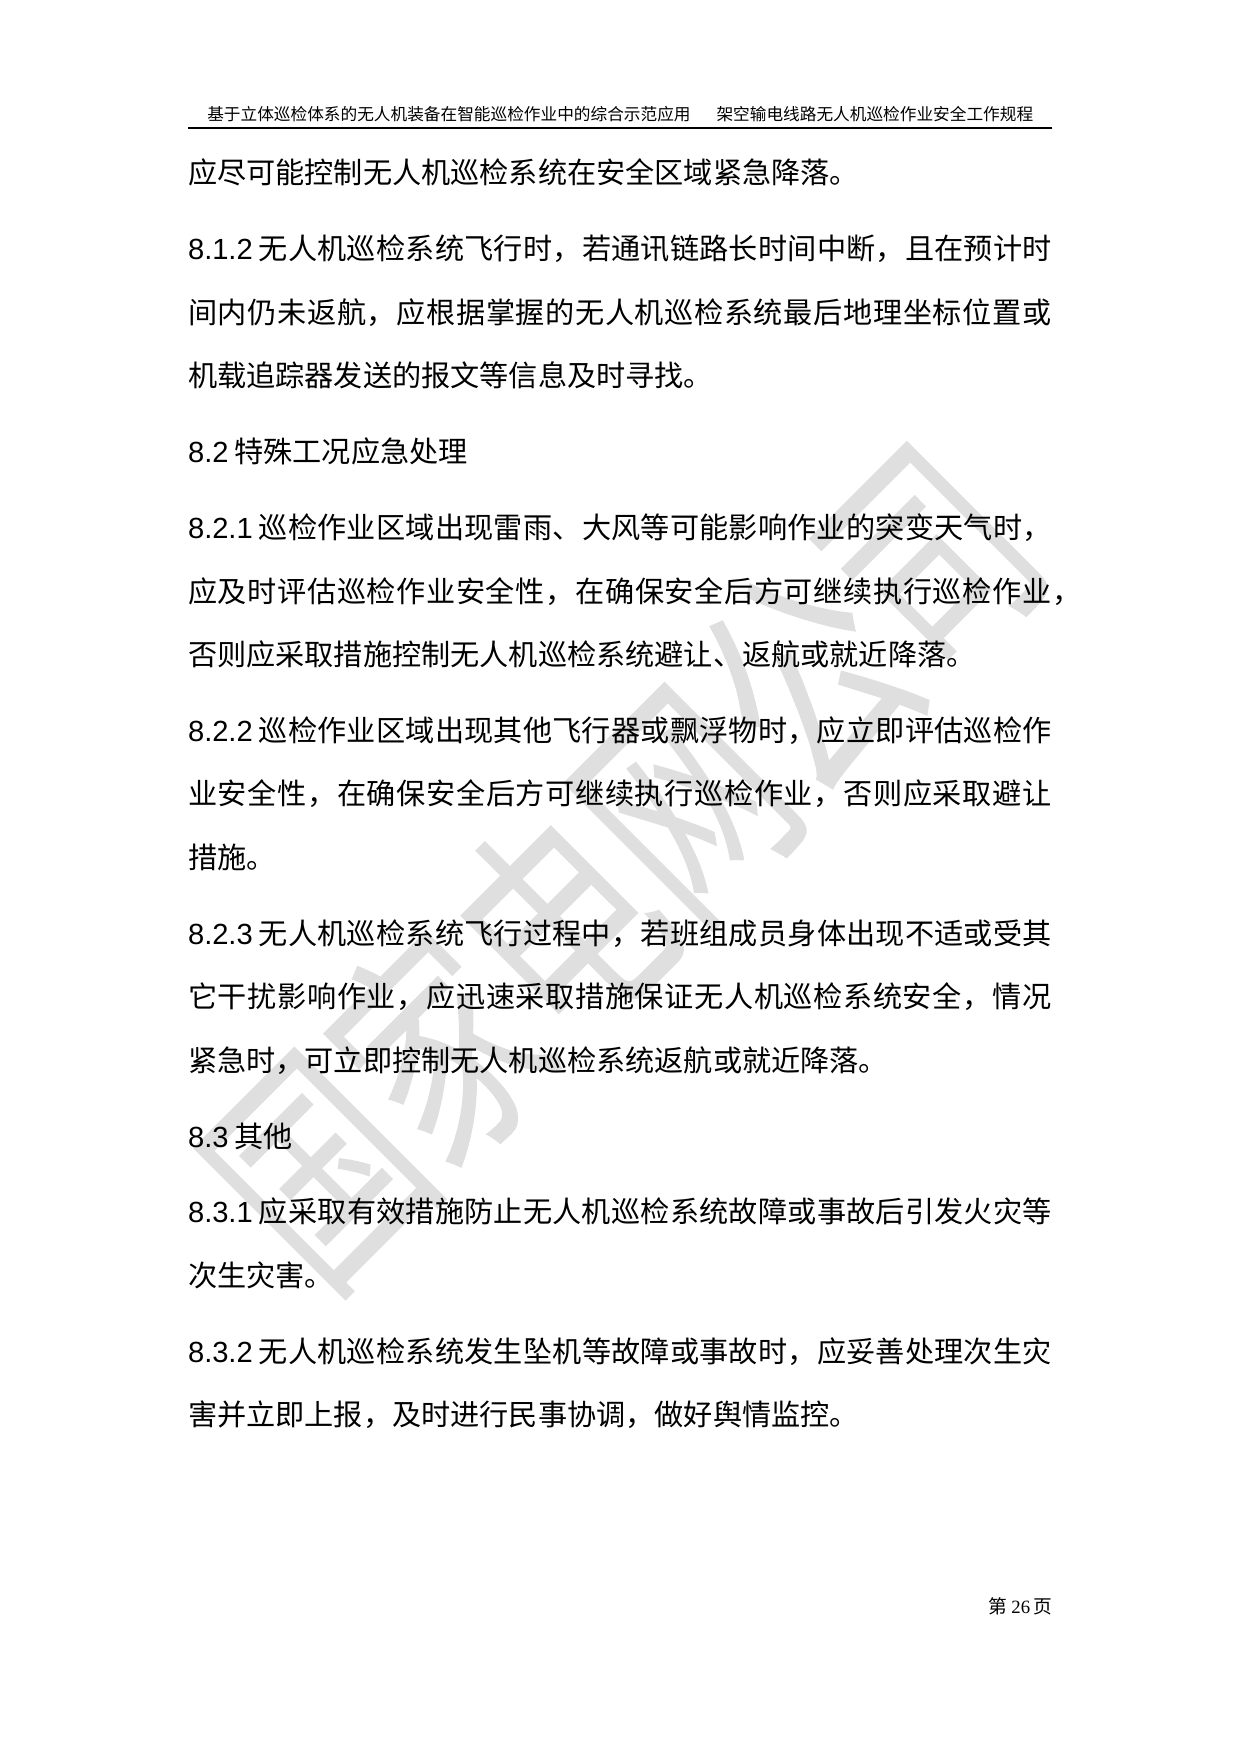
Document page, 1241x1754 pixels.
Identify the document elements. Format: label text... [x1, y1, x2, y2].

text 8.2.1巡检作业区域出现雷雨、大风等可能影响作业的突变天气时，应及时评估巡检作业安全性，在确保安全后方可继续执行巡检作业，否则应采取措施控制无人机巡检系统避让、返航或就近降落。 [188, 505, 1052, 674]
text 8.3.2无人机巡检系统发生坠机等故障或事故时，应妥善处理次生灾害并立即上报，及时进行民事协调，做好舆情监控。 [188, 1328, 1052, 1434]
text 8.2特殊工况应急处理 [188, 429, 1052, 471]
text 8.1.2无人机巡检系统飞行时，若通讯链路长时间中断，且在预计时间内仍未返航，应根据掌握的无人机巡检系统最后地理坐标位置或机载追踪器发送的报文等信息及时寻找。 [188, 226, 1052, 395]
text 8.2.3无人机巡检系统飞行过程中，若班组成员身体出现不适或受其它干扰影响作业，应迅速采取措施保证无人机巡检系统安全，情况紧急时，可立即控制无人机巡检系统返航或就近降落。 [188, 910, 1052, 1079]
text 8.3.1应采取有效措施防止无人机巡检系统故障或事故后引发火灾等次生灾害。 [188, 1189, 1052, 1295]
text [188, 150, 1052, 192]
text 8.3其他 [188, 1113, 1052, 1155]
text 8.2.2巡检作业区域出现其他飞行器或飘浮物时，应立即评估巡检作业安全性，在确保安全后方可继续执行巡检作业，否则应采取避让措施。 [188, 707, 1052, 877]
